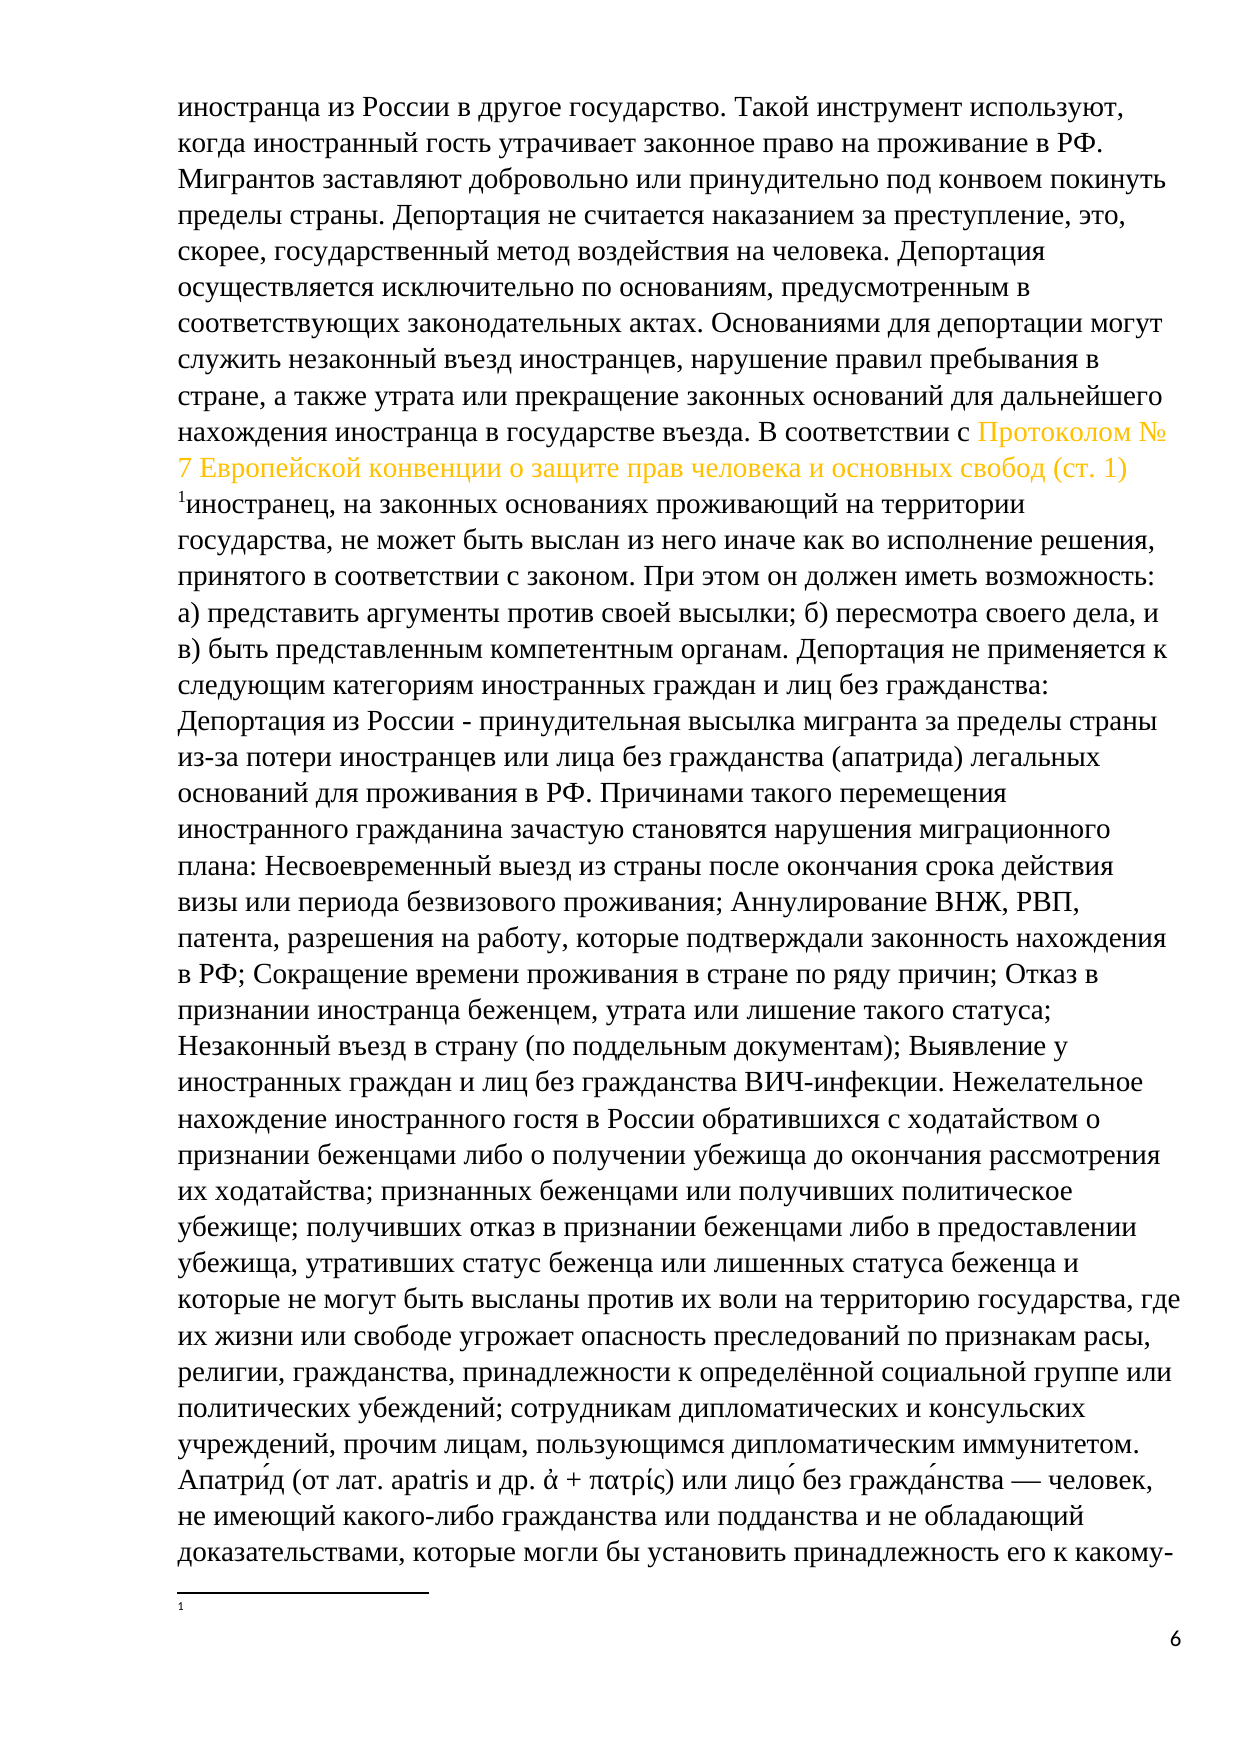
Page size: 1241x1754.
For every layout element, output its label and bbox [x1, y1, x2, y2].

text [177, 89, 1181, 1568]
